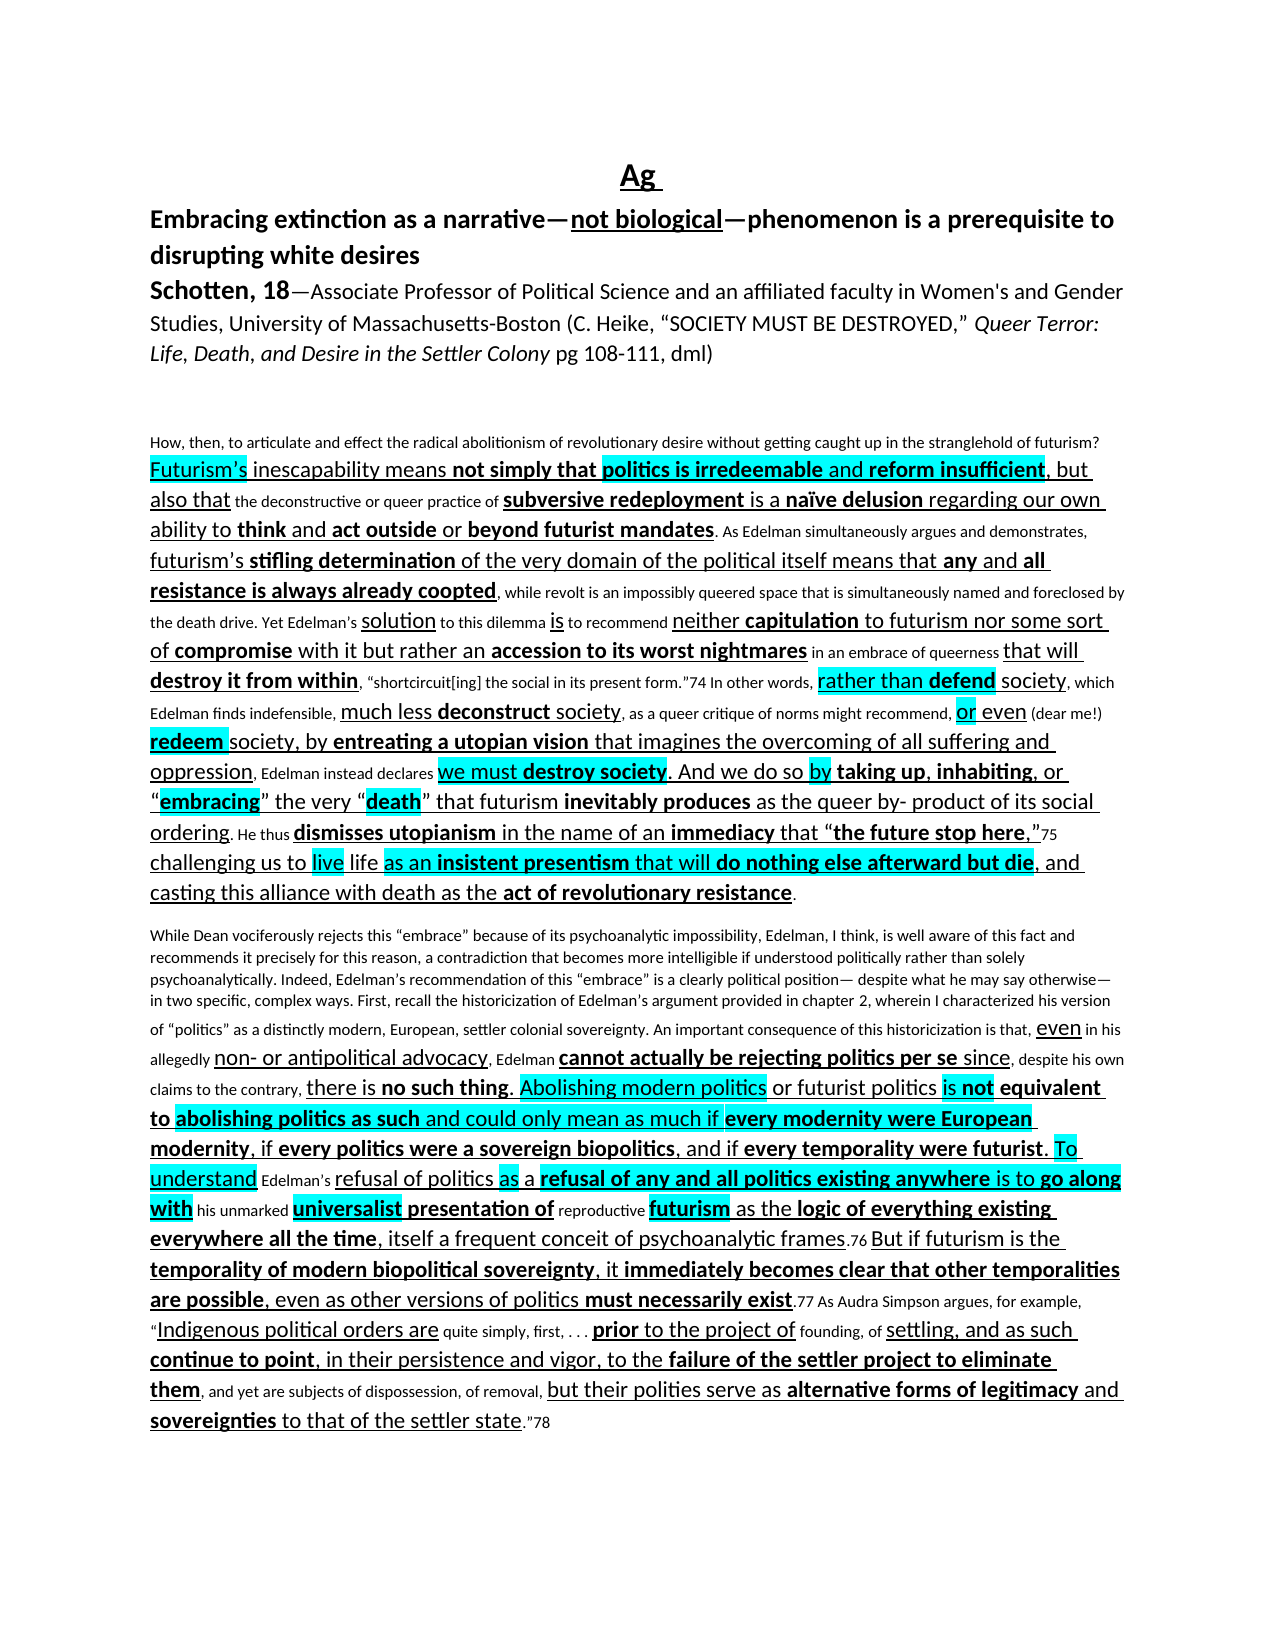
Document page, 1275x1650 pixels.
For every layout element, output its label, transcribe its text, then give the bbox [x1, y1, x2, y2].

text How, then, to articulate and effect the radical abolitionism of revolutionary desire without getting caught up in the stranglehold of futurism? Futurism’s inescapability means not simply that politics is irredeemable and reform insufficient, but also that the deconstructive or queer practice of subversive redeployment is a naïve delusion regarding our own ability to think and act outside or beyond futurist mandates. As Edelman simultaneously argues and demonstrates, futurism’s stifling determination of the very domain of the political itself means that any and all resistance is always already coopted, while revolt is an impossibly queered space that is simultaneously named and foreclosed by the death drive. Yet Edelman’s solution to this dilemma is to recommend neither capitulation to futurism nor some sort of compromise with it but rather an accession to its worst nightmares in an embrace of queerness that will destroy it from within, “shortcircuit[ing] the social in its present form.”74 In other words, rather than defend society, which Edelman finds indefensible, much less deconstruct society, as a queer critique of norms might recommend, or even (dear me!) redeem society, by entreating a utopian vision that imagines the overcoming of all suffering and oppression, Edelman instead declares we must destroy society. And we do so by taking up, inhabiting, or “embracing” the very “death” that futurism inevitably produces as the queer by- product of its social ordering. He thus dismisses utopianism in the name of an immediacy that “the future stop here,”75 challenging us to live life as an insistent presentism that will do nothing else afterward but die, and casting this alliance with death as the act of revolutionary resistance. [150, 433, 1125, 906]
text Embracing extinction as a narrative—not biological—phenomenon is a prerequisite to disrupting white desires [150, 202, 1125, 271]
subtitle Ag [150, 154, 1125, 195]
text While Dean vociferously rejects this “embrace” because of its psychoanalytic impossibility, Edelman, I think, is well aware of this fact and recommends it precisely for this reason, a contradiction that becomes more intelligible if understood politically rather than solely psychoanalytically. Indeed, Edelman’s recommendation of this “embrace” is a clearly political position— despite what he may say otherwise— in two specific, complex ways. First, recall the historicization of Edelman’s argument provided in chapter 2, wherein I characterized his version of “politics” as a distinctly modern, European, settler colonial sovereignty. An important consequence of this historicization is that, even in his allegedly non- or antipolitical advocacy, Edelman cannot actually be rejecting politics per se since, despite his own claims to the contrary, there is no such thing. Abolishing modern politics or futurist politics is not equivalent to abolishing politics as such and could only mean as much if every modernity were European modernity, if every politics were a sovereign biopolitics, and if every temporality were futurist. To understand Edelman’s refusal of politics as a refusal of any and all politics existing anywhere is to go along with his unmarked universalist presentation of reproductive futurism as the logic of everything existing everywhere all the time, itself a frequent conceit of psychoanalytic frames.76 But if futurism is the temporality of modern biopolitical sovereignty, it immediately becomes clear that other temporalities are possible, even as other versions of politics must necessarily exist.77 As Audra Simpson argues, for example, “Indigenous political orders are quite simply, first, . . . prior to the project of founding, of settling, and as such continue to point, in their persistence and vigor, to the failure of the settler project to eliminate them, and yet are subjects of dispossession, of removal, but their polities serve as alternative forms of legitimacy and sovereignties to that of the settler state.”78 [150, 925, 1125, 1434]
text Schotten, 18—Associate Professor of Political Science and an affiliated faculty in Women's and Gender Studies, University of Massachusetts-Boston (C. Heike, “SOCIETY MUST BE DESTROYED,” Queer Terror: Life, Death, and Desire in the Settler Colony pg 108-111, dml) [150, 273, 1125, 367]
